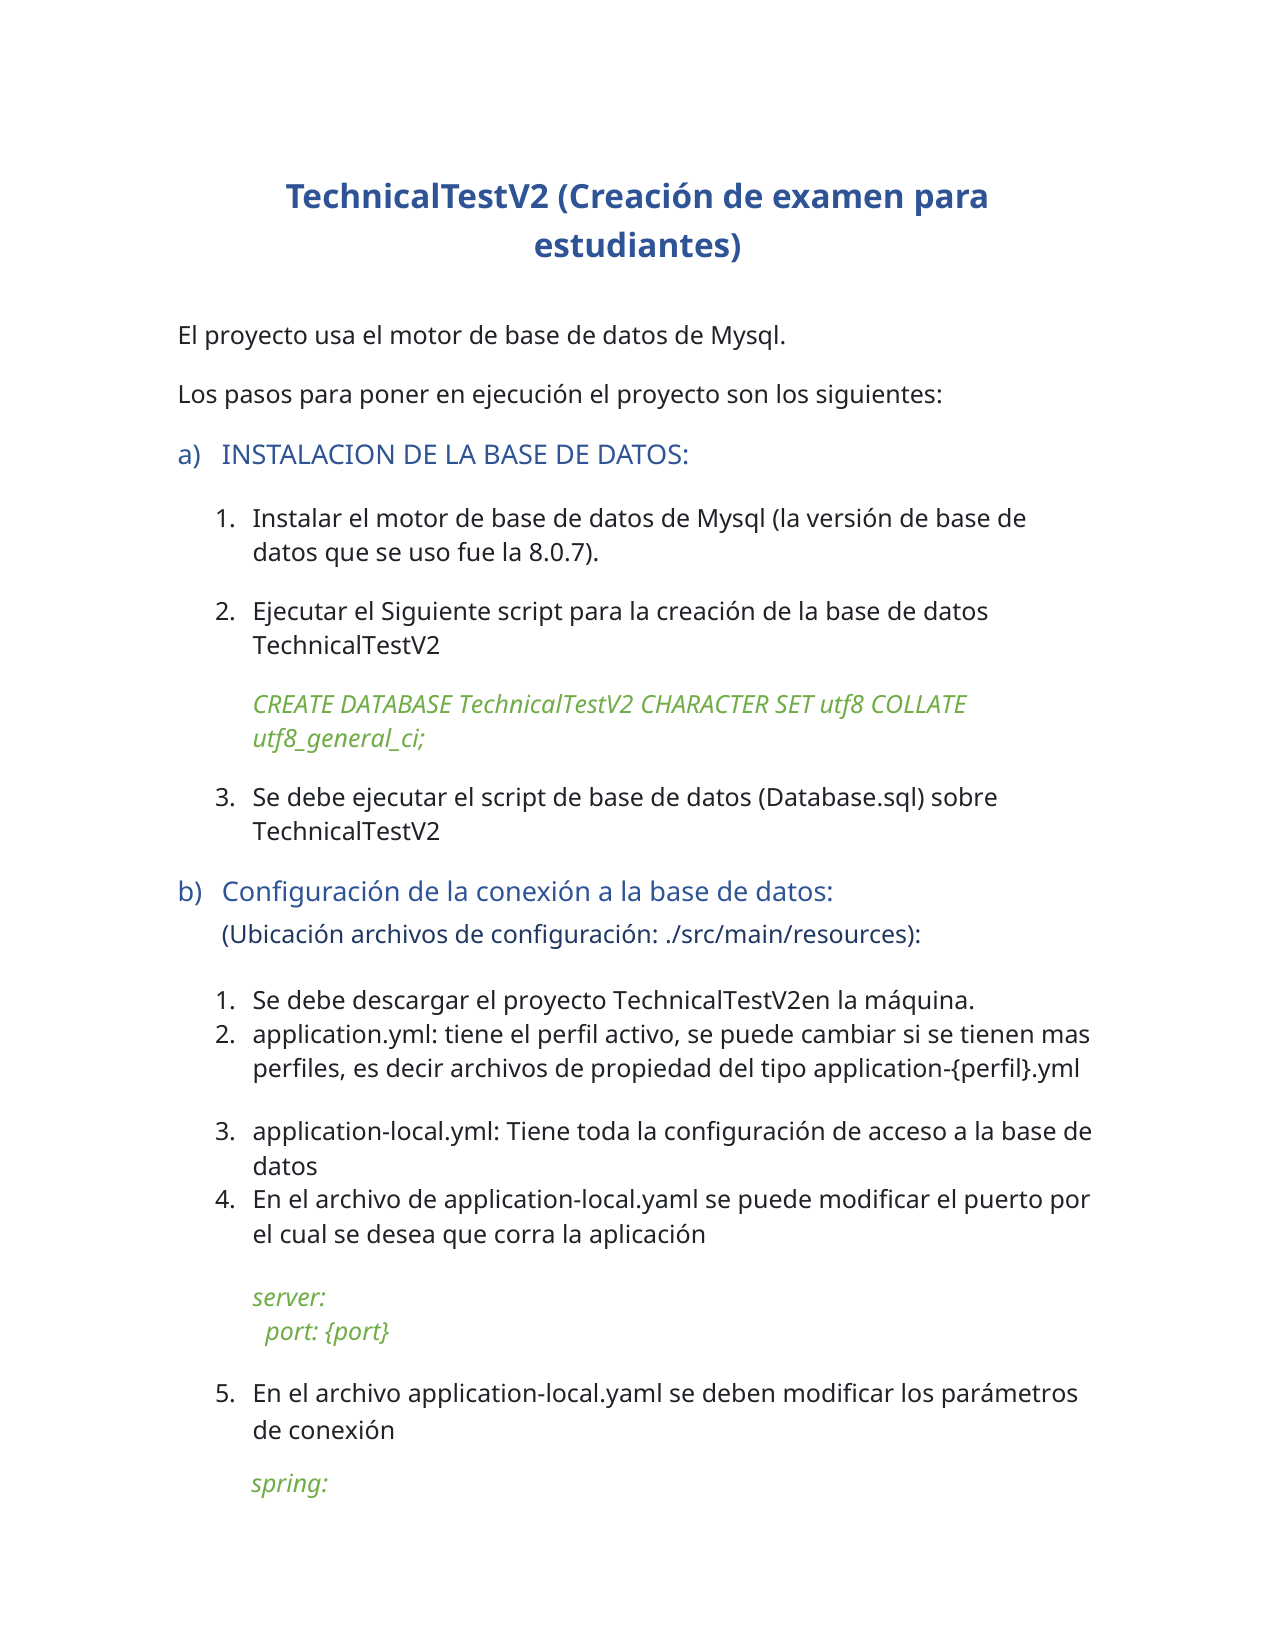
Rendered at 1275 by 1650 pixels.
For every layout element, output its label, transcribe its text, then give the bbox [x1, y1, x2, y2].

list Se debe descargar el proyecto TechnicalTestV2en la máquina. [215, 983, 1098, 1017]
list En el archivo de application-local.yaml se puede modificar el puerto por el cual se desea que corra la aplicación [215, 1182, 1098, 1250]
text port: {port} [252, 1313, 1098, 1348]
list En el archivo application-local.yaml se deben modificar los parámetros de conexión [215, 1376, 1098, 1446]
list Instalar el motor de base de datos de Mysql (la versión de base de datos que se uso fue la 8.0.7). [215, 500, 1098, 568]
text spring: [251, 1466, 1098, 1500]
list Se debe ejecutar el script de base de datos (Database.sql) sobre TechnicalTestV2 [215, 780, 1098, 848]
text CREATE DATABASE TechnicalTestV2 CHARACTER SET utf8 COLLATE utf8_general_ci; [252, 687, 1098, 755]
subtitle Configuración de la conexión a la base de datos: [177, 873, 1098, 910]
list application.yml: tiene el perfil activo, se puede cambiar si se tienen mas perfiles, es decir archivos de propiedad del tipo application-{perfil}.yml [215, 1017, 1098, 1085]
list application-local.yml: Tiene toda la configuración de acceso a la base de datos [215, 1114, 1098, 1182]
text server: [252, 1279, 1098, 1313]
list Ejecutar el Siguiente script para la creación de la base de datos TechnicalTestV2 [215, 593, 1098, 662]
subtitle (Ubicación archivos de configuración: ./src/main/resources): [222, 917, 1098, 951]
subtitle TechnicalTestV2 (Creación de examen para estudiantes) [177, 173, 1098, 267]
text El proyecto usa el motor de base de datos de Mysql. [177, 317, 1098, 351]
text Los pasos para poner en ejecución el proyecto son los siguientes: [177, 376, 1098, 411]
subtitle INSTALACION DE LA BASE DE DATOS: [177, 436, 1098, 472]
